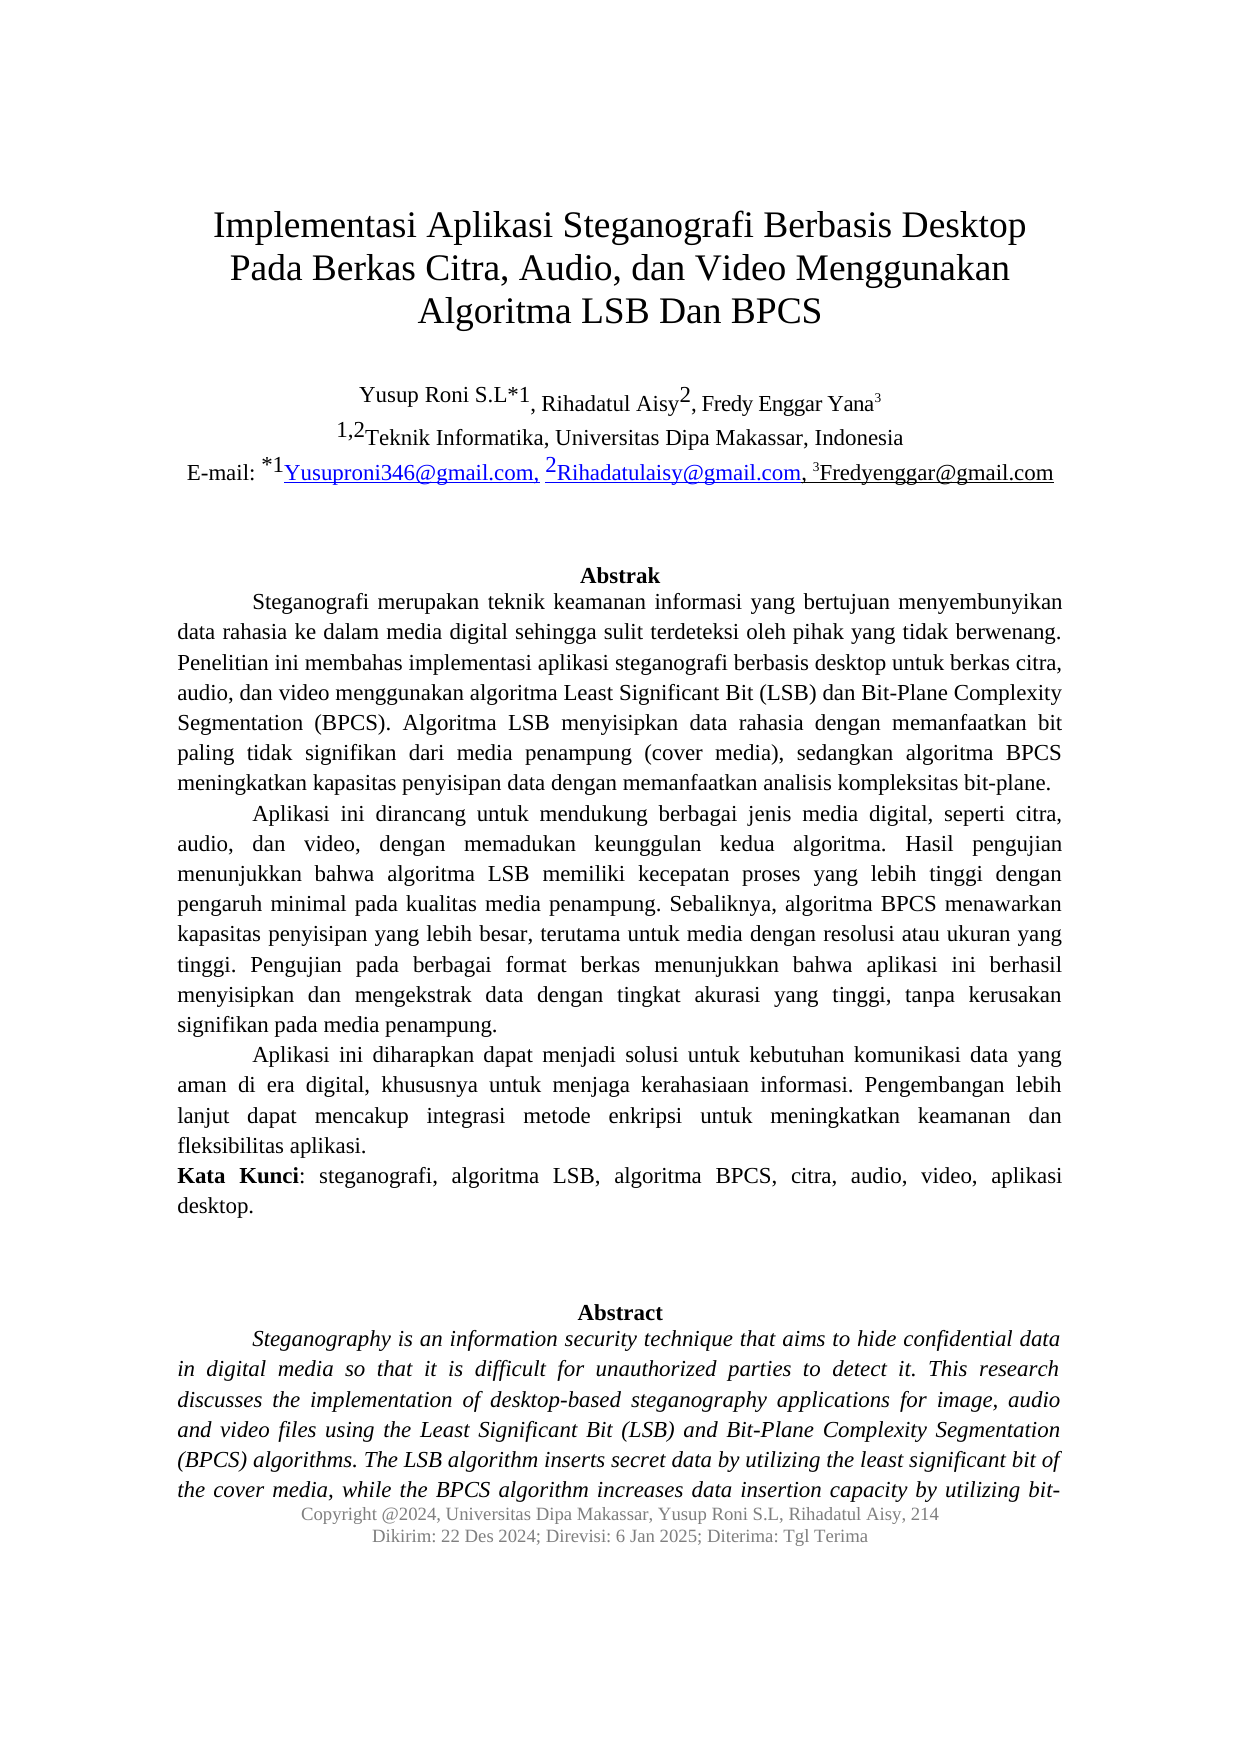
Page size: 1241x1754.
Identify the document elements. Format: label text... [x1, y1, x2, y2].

text Yusup Roni S.L*1, Rihadatul Aisy2, Fredy Enggar Yana3 [177, 381, 1063, 416]
text E-mail: *1Yusuproni346@gmail.com, 2Rihadatulaisy@gmail.com, 3Fredyenggar@gmail.com [177, 451, 1063, 485]
text Steganografi merupakan teknik keamanan informasi yang bertujuan menyembunyikan data rahasia ke dalam media digital sehingga sulit terdeteksi oleh pihak yang tidak berwenang. Penelitian ini membahas implementasi aplikasi steganografi berbasis desktop untuk berkas citra, audio, dan video menggunakan algoritma Least Significant Bit (LSB) dan Bit-Plane Complexity Segmentation (BPCS). Algoritma LSB menyisipkan data rahasia dengan memanfaatkan bit paling tidak signifikan dari media penampung (cover media), sedangkan algoritma BPCS meningkatkan kapasitas penyisipan data dengan memanfaatkan analisis kompleksitas bit-plane. [177, 588, 1063, 796]
text Aplikasi ini diharapkan dapat menjadi solusi untuk kebutuhan komunikasi data yang aman di era digital, khususnya untuk menjaga kerahasiaan informasi. Pengembangan lebih lanjut dapat mencakup integrasi metode enkripsi untuk meningkatkan keamanan dan fleksibilitas aplikasi. [177, 1041, 1063, 1158]
text Aplikasi ini dirancang untuk mendukung berbagai jenis media digital, seperti citra, audio, dan video, dengan memadukan keunggulan kedua algoritma. Hasil pengujian menunjukkan bahwa algoritma LSB memiliki kecepatan proses yang lebih tinggi dengan pengaruh minimal pada kualitas media penampung. Sebaliknya, algoritma BPCS menawarkan kapasitas penyisipan yang lebih besar, terutama untuk media dengan resolusi atau ukuran yang tinggi. Pengujian pada berbagai format berkas menunjukkan bahwa aplikasi ini berhasil menyisipkan dan mengekstrak data dengan tingkat akurasi yang tinggi, tanpa kerusakan signifikan pada media penampung. [177, 799, 1063, 1037]
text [177, 1325, 1063, 1503]
text Kata Kunci: steganografi, algoritma LSB, algoritma BPCS, citra, audio, video, aplikasi desktop. [177, 1162, 1063, 1219]
title Abstrak [177, 562, 1063, 588]
subtitle Implementasi Aplikasi Steganografi Berbasis Desktop Pada Berkas Citra, Audio, dan Video Menggunakan Algoritma LSB Dan BPCS [177, 202, 1063, 331]
title Abstract [177, 1299, 1063, 1325]
text 1,2Teknik Informatika, Universitas Dipa Makassar, Indonesia [177, 416, 1063, 451]
